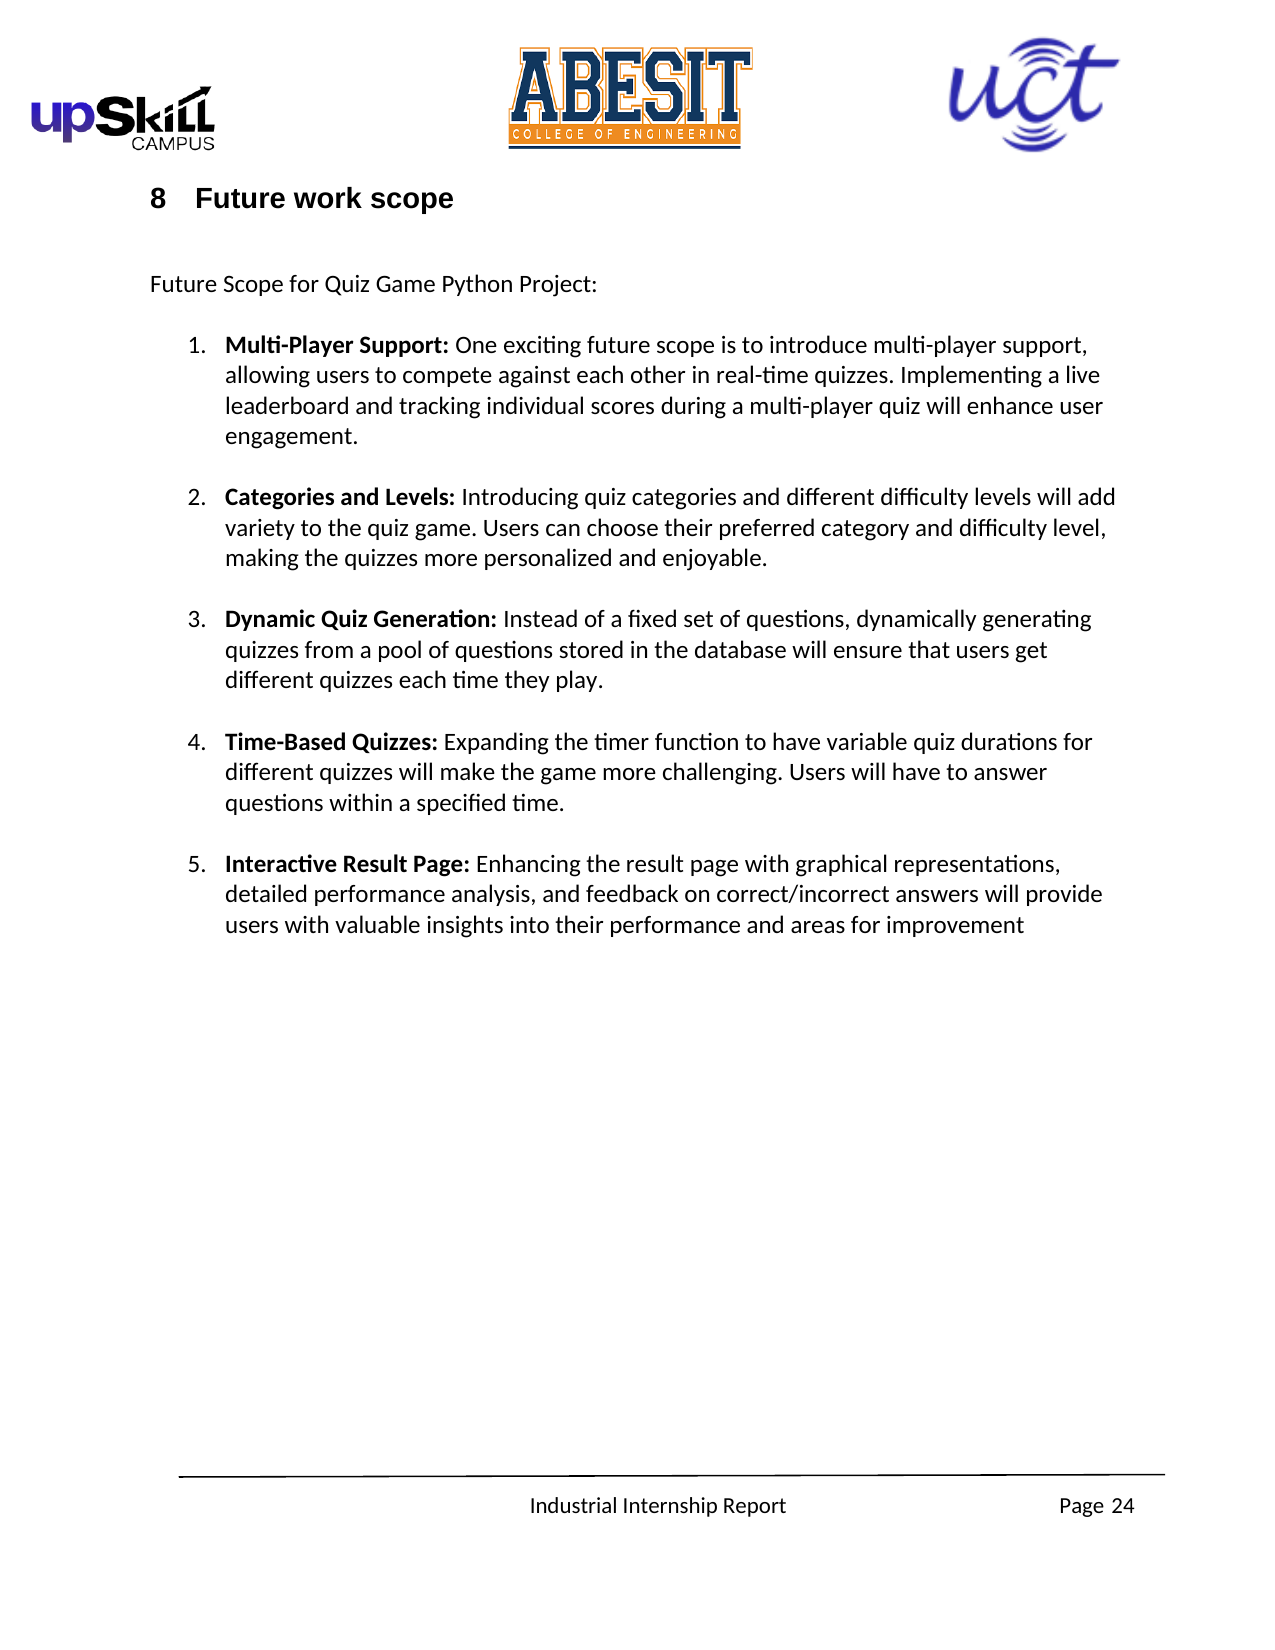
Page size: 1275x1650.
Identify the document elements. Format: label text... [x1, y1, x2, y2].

text Future Scope for Quiz Game Python Project: [150, 268, 1134, 298]
picture [0, 73, 246, 154]
list Multi-Player Support: One exciting future scope is to introduce multi-player support, allowing users to compete against each other in real-time quizzes. Implementing a live leaderboard and tracking individual scores during a multi-player quiz will enhance user engagement. [187, 329, 1134, 451]
list Dynamic Quiz Generation: Instead of a fixed set of questions, dynamically generating quizzes from a pool of questions stored in the database will ensure that users get different quizzes each time they play. [187, 604, 1134, 695]
picture [946, 28, 1125, 154]
list Categories and Levels: Introducing quiz categories and different difficulty levels will add variety to the quiz game. Users can choose their preferred category and difficulty level, making the quizzes more personalized and enjoyable. [187, 482, 1134, 573]
list Time-Based Quizzes: Expanding the timer function to have variable quiz durations for different quizzes will make the game more challenging. Users will have to answer questions within a specified time. [187, 726, 1134, 817]
subtitle Future work scope [150, 181, 1134, 215]
picture [508, 40, 753, 156]
list Interactive Result Page: Enhancing the result page with graphical representations, detailed performance analysis, and feedback on correct/incorrect answers will provide users with valuable insights into their performance and areas for improvement [187, 848, 1134, 939]
